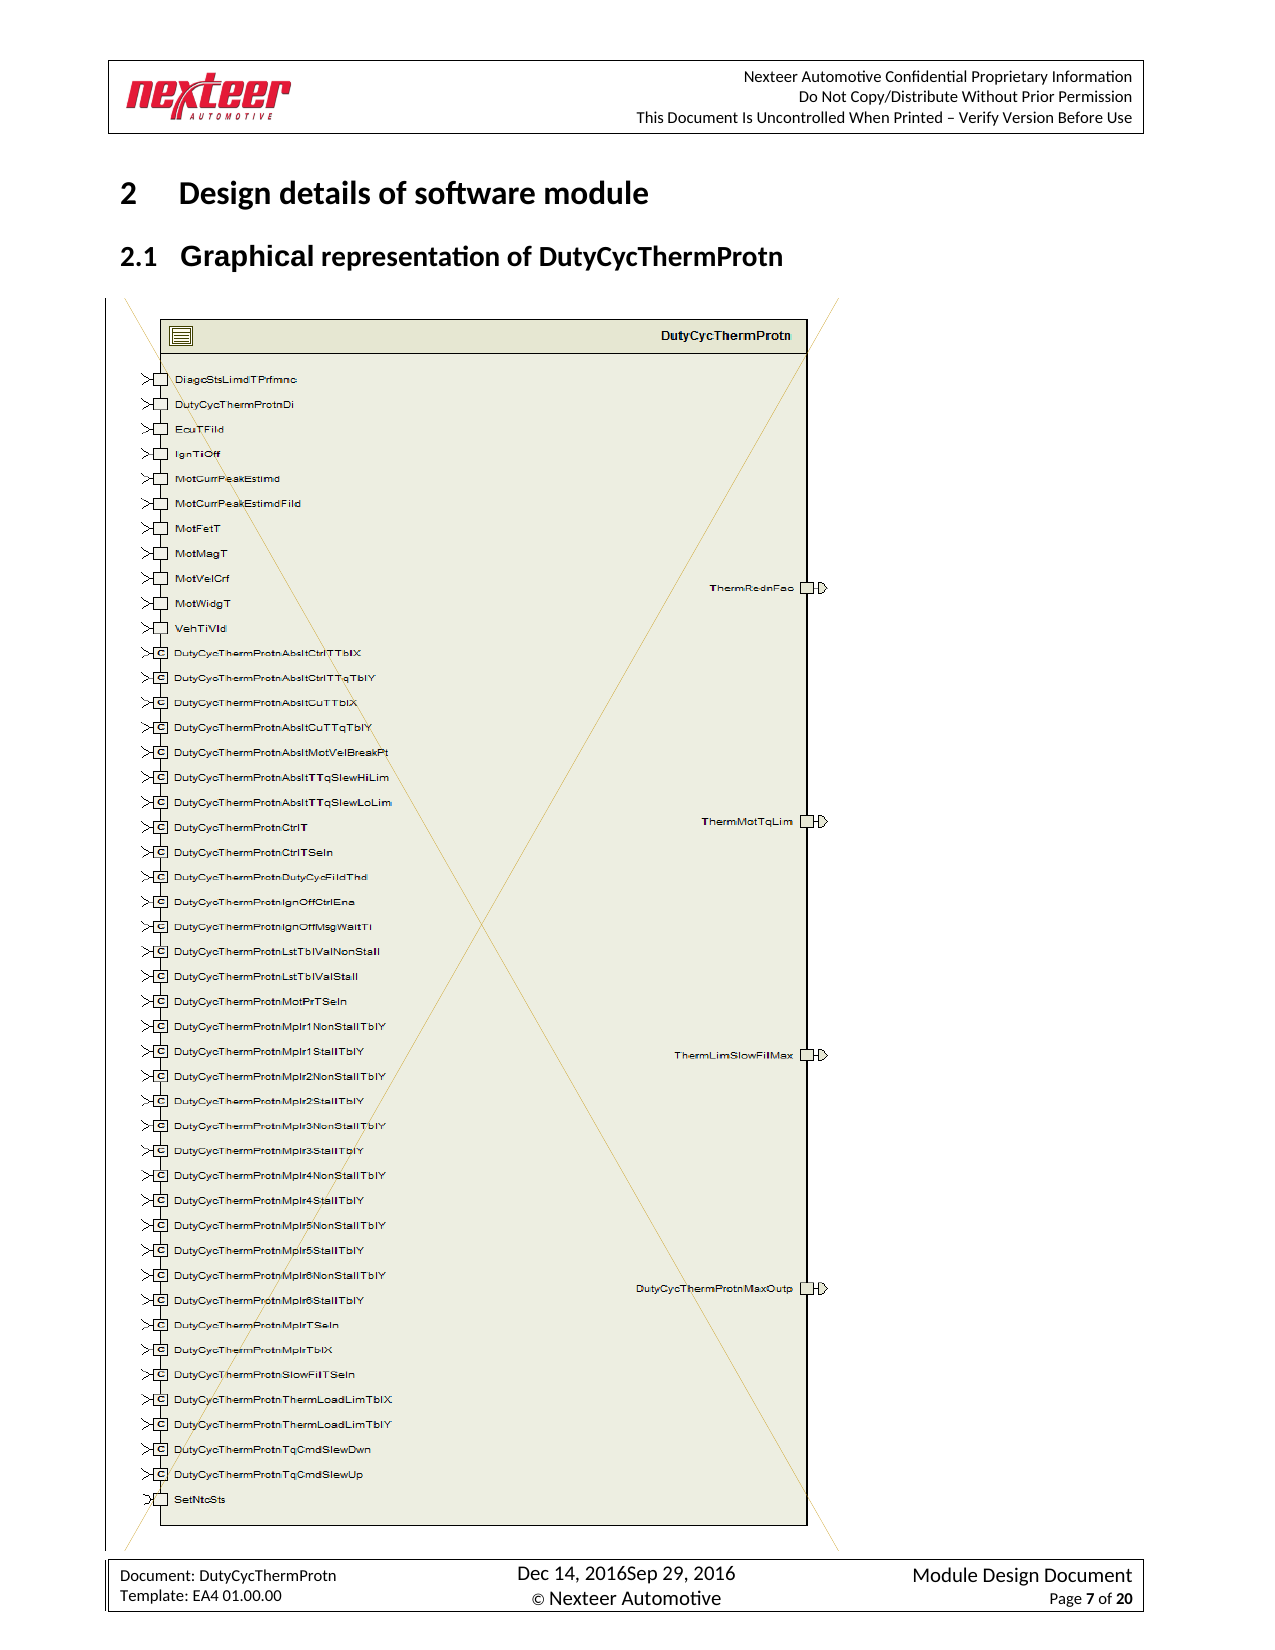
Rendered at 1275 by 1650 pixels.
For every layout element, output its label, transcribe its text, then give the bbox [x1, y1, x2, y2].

subtitle Graphical representation of DutyCycThermProtn [120, 238, 1155, 273]
picture [120, 61, 295, 133]
picture [124, 299, 481, 1550]
picture [483, 300, 839, 1549]
picture [126, 298, 837, 923]
subtitle Design details of software module [120, 172, 1155, 213]
picture [126, 926, 837, 1551]
